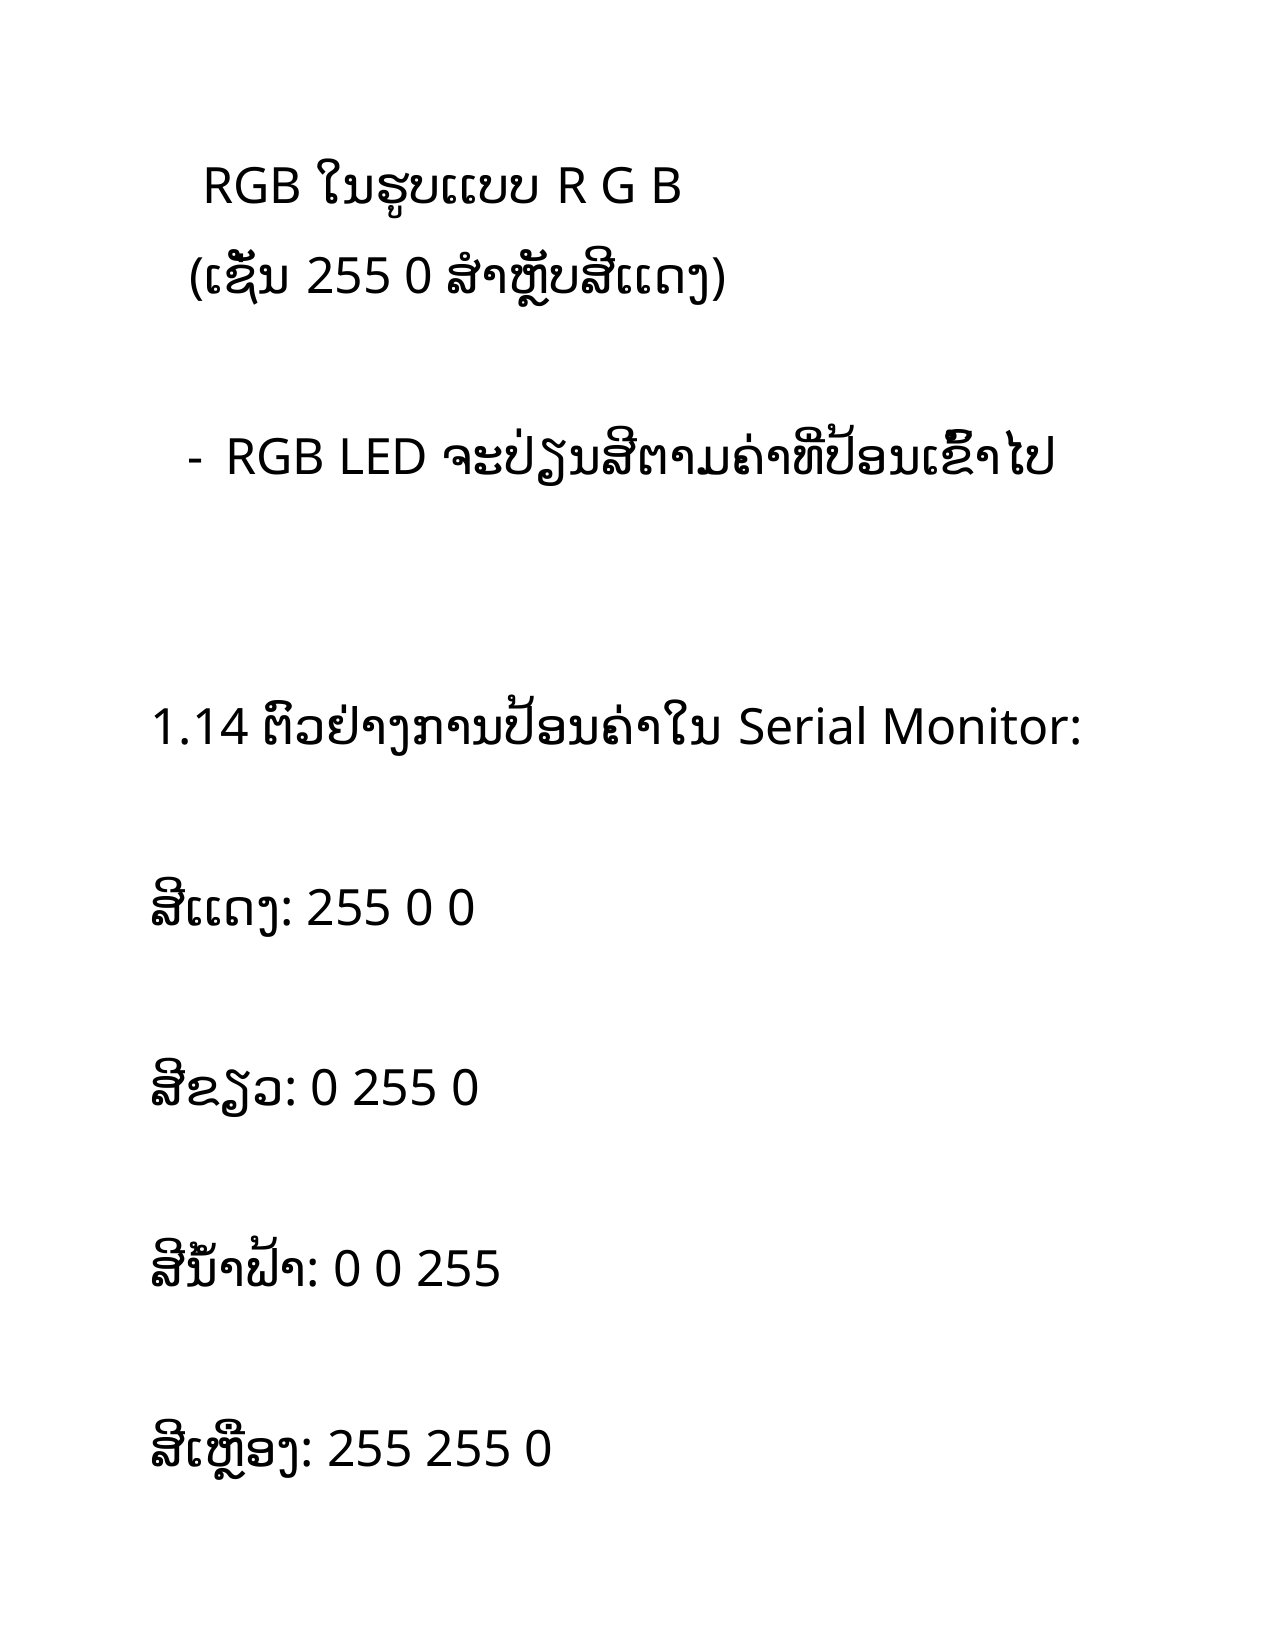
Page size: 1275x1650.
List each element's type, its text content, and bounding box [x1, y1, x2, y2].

text 1.14 ຕົວຢ່າງການປ້ອນຄ່າໃນ Serial Monitor: [150, 691, 1125, 759]
text ສີເເດງ: 255 0 0 [150, 872, 1125, 940]
text ສີເຫຼືອງ: 255 255 0 [150, 1413, 1125, 1481]
list RGB LED ຈະປ່ຽນສີຕາມຄ່າທີ່ປ້ອນເຂົ້າໄປ [187, 421, 1125, 489]
text ສີນໍ້າຟ້າ: 0 0 255 [150, 1232, 1125, 1301]
text RGB ໃນຮູບເເບບ R G B [150, 150, 1125, 218]
text ສີຂຽວ: 0 255 0 [150, 1052, 1125, 1120]
text (ເຊັ່ນ 255 0 ສຳຫຼັບສີເເດງ) [150, 240, 1125, 308]
